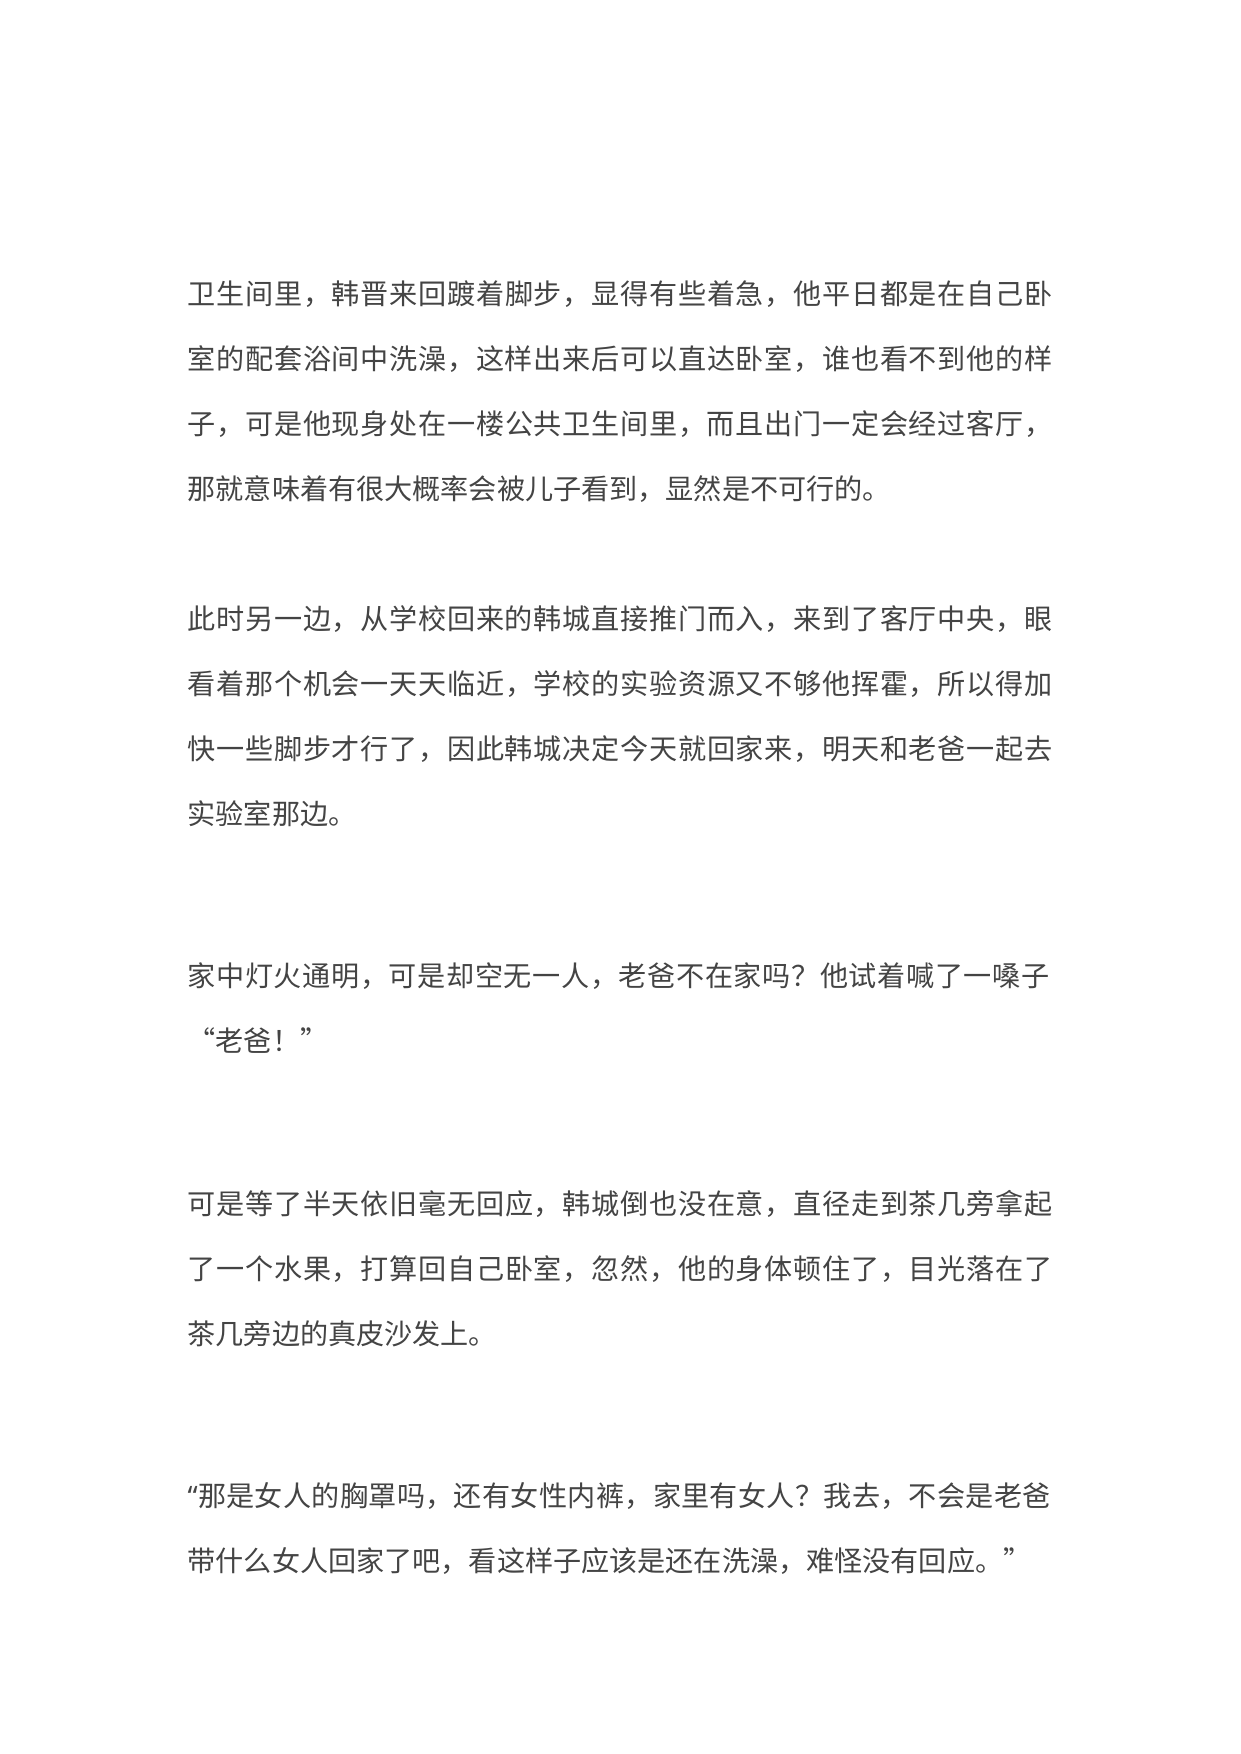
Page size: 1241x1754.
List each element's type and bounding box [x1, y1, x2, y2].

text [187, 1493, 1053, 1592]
text [187, 162, 1053, 1492]
